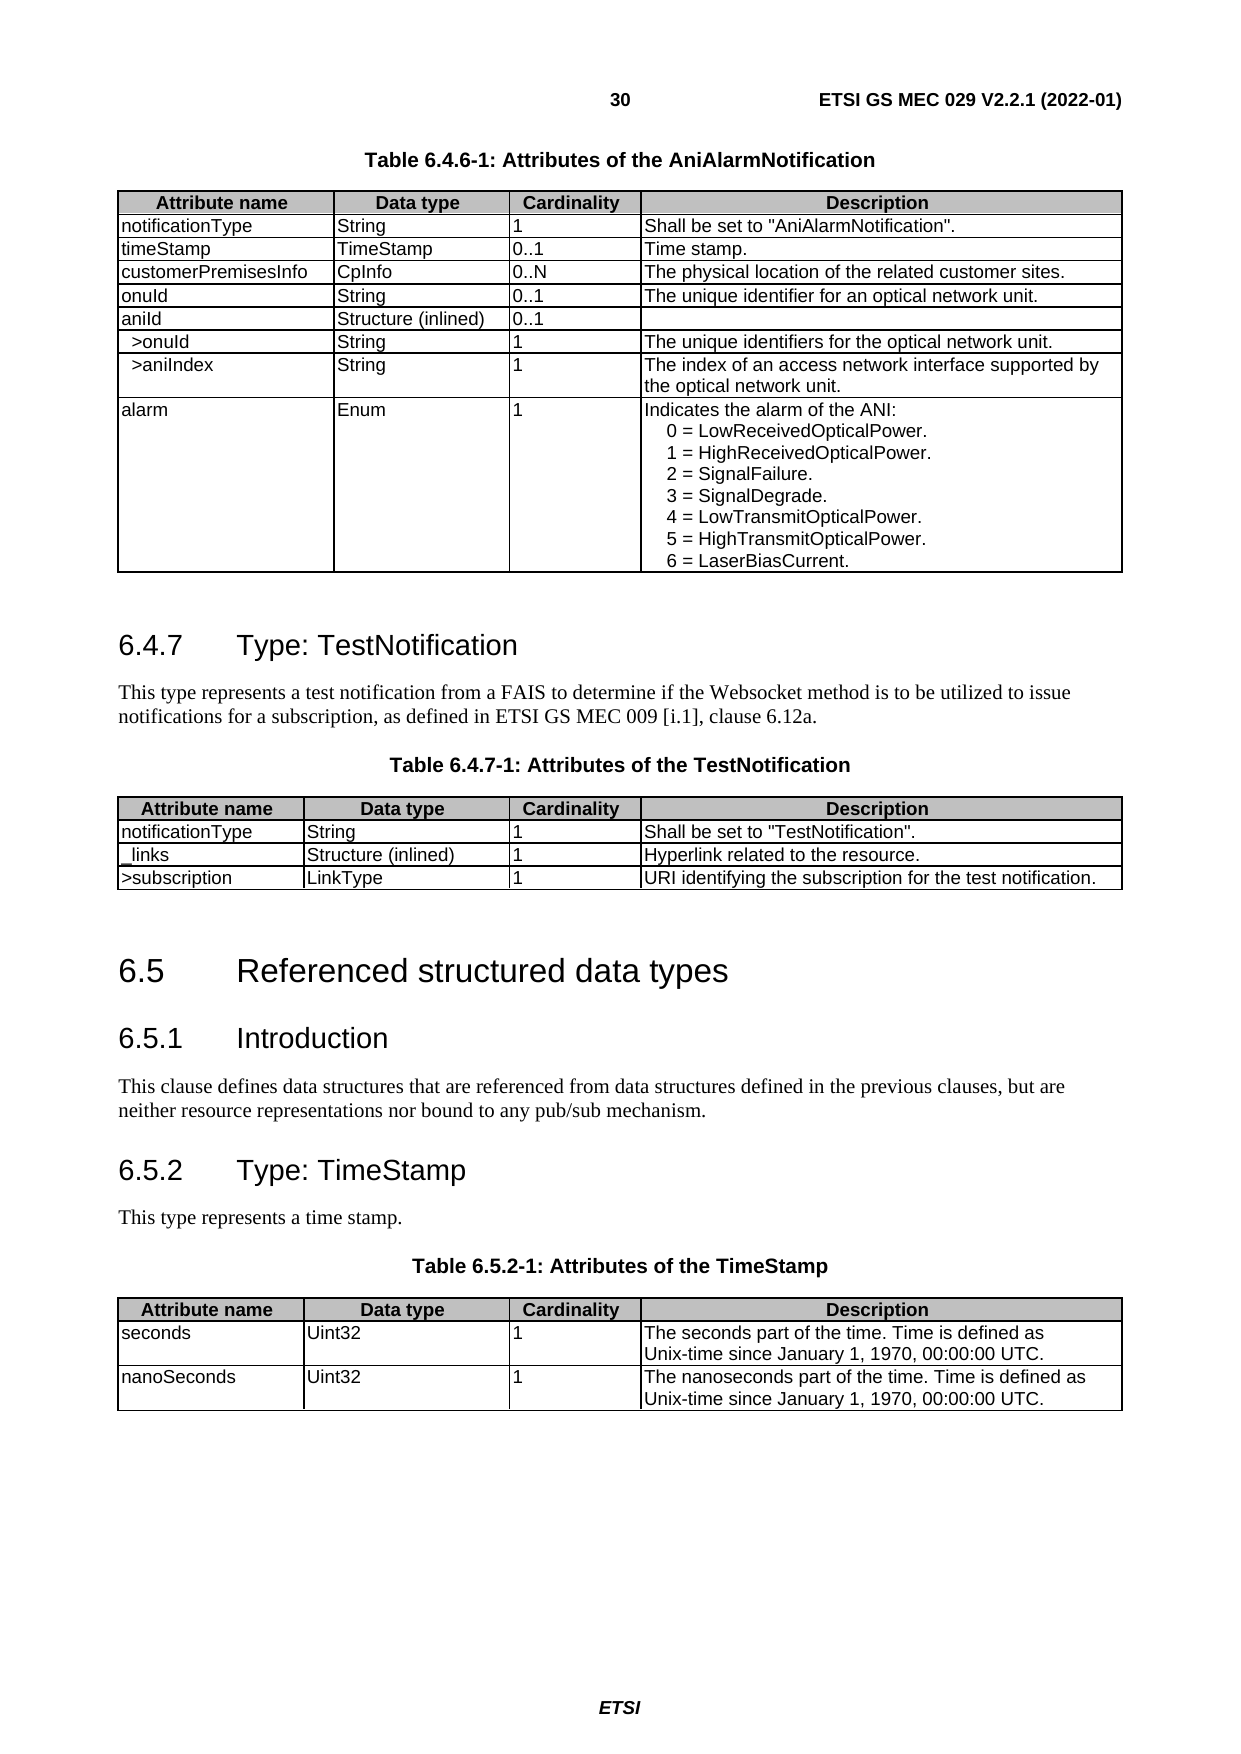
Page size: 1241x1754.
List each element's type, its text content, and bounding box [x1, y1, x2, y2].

table_cell Time stamp. [642, 238, 1121, 260]
table_cell notificationType [119, 821, 303, 842]
table_cell nanoSeconds [119, 1366, 303, 1409]
table_cell 0..1 [510, 308, 640, 329]
table_header Attribute name [119, 1299, 303, 1320]
table_cell >subscription [119, 867, 303, 888]
table_cell timeStamp [119, 238, 333, 260]
table_cell String [335, 285, 509, 306]
table_cell CpInfo [335, 261, 509, 283]
table_cell Structure (inlined) [335, 308, 509, 329]
table_header Cardinality [510, 1299, 640, 1320]
table_header Description [642, 1299, 1121, 1320]
table_cell The nanoseconds part of the time. Time is defined as Unix-time since January 1, 1970, 00:00:00 UTC. [642, 1366, 1121, 1409]
table_cell Enum [335, 398, 509, 571]
table_cell URI identifying the subscription for the test notification. [642, 867, 1121, 888]
table_cell Uint32 [305, 1322, 509, 1365]
table_cell 1 [510, 821, 640, 842]
text This type represents a test notification from a FAIS to determine if the Websocket method is to be utilized to issue notifications for a subscription, as defined in ETSI GS MEC 009 [i.1], clause 6.12a. [118, 680, 1122, 728]
table_cell alarm [119, 398, 333, 571]
text Table 6.4.6-1: Attributes of the AniAlarmNotification [118, 148, 1122, 172]
table_cell The physical location of the related customer sites. [642, 261, 1121, 283]
text This type represents a time stamp. [118, 1205, 1122, 1229]
table_cell >onuId [119, 331, 333, 352]
table_cell The index of an access network interface supported by the optical network unit. [642, 354, 1121, 397]
table_cell customerPremisesInfo [119, 261, 333, 283]
table_cell 1 [510, 1322, 640, 1365]
table_header Data type [305, 1299, 509, 1320]
table_cell String [305, 821, 509, 842]
table_cell 1 [510, 844, 640, 865]
table_cell The seconds part of the time. Time is defined as Unix-time since January 1, 1970, 00:00:00 UTC. [642, 1322, 1121, 1365]
table_cell Hyperlink related to the resource. [642, 844, 1121, 865]
subtitle 6.4.7 Type: TestNotification [118, 628, 1122, 661]
table_cell String [335, 331, 509, 352]
table_header Cardinality [510, 798, 640, 819]
text Table 6.5.2-1: Attributes of the TimeStamp [118, 1254, 1122, 1278]
table_cell seconds [119, 1322, 303, 1365]
table_cell The unique identifiers for the optical network unit. [642, 331, 1121, 352]
table_cell LinkType [305, 867, 509, 888]
table_cell _links [119, 844, 303, 865]
subtitle 6.5.1 Introduction [118, 1021, 1122, 1055]
table_cell onuId [119, 285, 333, 306]
table_header Description [642, 192, 1121, 213]
table_header Attribute name [119, 192, 333, 213]
table_cell 1 [510, 867, 640, 888]
table_cell Shall be set to "AniAlarmNotification". [642, 215, 1121, 237]
table_cell >aniIndex [119, 354, 333, 397]
table_cell 1 [510, 1366, 640, 1409]
table_cell 1 [510, 331, 640, 352]
table_cell Shall be set to "TestNotification". [642, 821, 1121, 842]
table_cell Structure (inlined) [305, 844, 509, 865]
table_header Attribute name [119, 798, 303, 819]
text This clause defines data structures that are referenced from data structures defined in the previous clauses, but are neither resource representations nor bound to any pub/sub mechanism. [118, 1073, 1122, 1122]
table_cell aniId [119, 308, 333, 329]
subtitle 6.5 Referenced structured data types [118, 952, 1122, 990]
table_cell 1 [510, 215, 640, 237]
table_cell Indicates the alarm of the ANI: 0 = LowReceivedOpticalPower. 1 = HighReceivedOpticalPower. 2 = SignalFailure. 3 = SignalDegrade. 4 = LowTransmitOpticalPower. 5 = HighTransmitOpticalPower. 6 = LaserBiasCurrent. [642, 398, 1121, 571]
table_header Cardinality [510, 192, 640, 213]
table_header Data type [335, 192, 509, 213]
table_cell [642, 308, 1121, 329]
table_cell notificationType [119, 215, 333, 237]
table_cell 0..N [510, 261, 640, 283]
table_cell 1 [510, 354, 640, 397]
table_header Description [642, 798, 1121, 819]
table_cell 1 [510, 398, 640, 571]
table_cell The unique identifier for an optical network unit. [642, 285, 1121, 306]
table_cell TimeStamp [335, 238, 509, 260]
table_cell 0..1 [510, 285, 640, 306]
table_cell String [335, 215, 509, 237]
table_cell 0..1 [510, 238, 640, 260]
table_cell Uint32 [305, 1366, 509, 1409]
text Table 6.4.7-1: Attributes of the TestNotification [118, 753, 1122, 777]
table_header Data type [305, 798, 509, 819]
subtitle 6.5.2 Type: TimeStamp [118, 1153, 1122, 1186]
table_cell String [335, 354, 509, 397]
